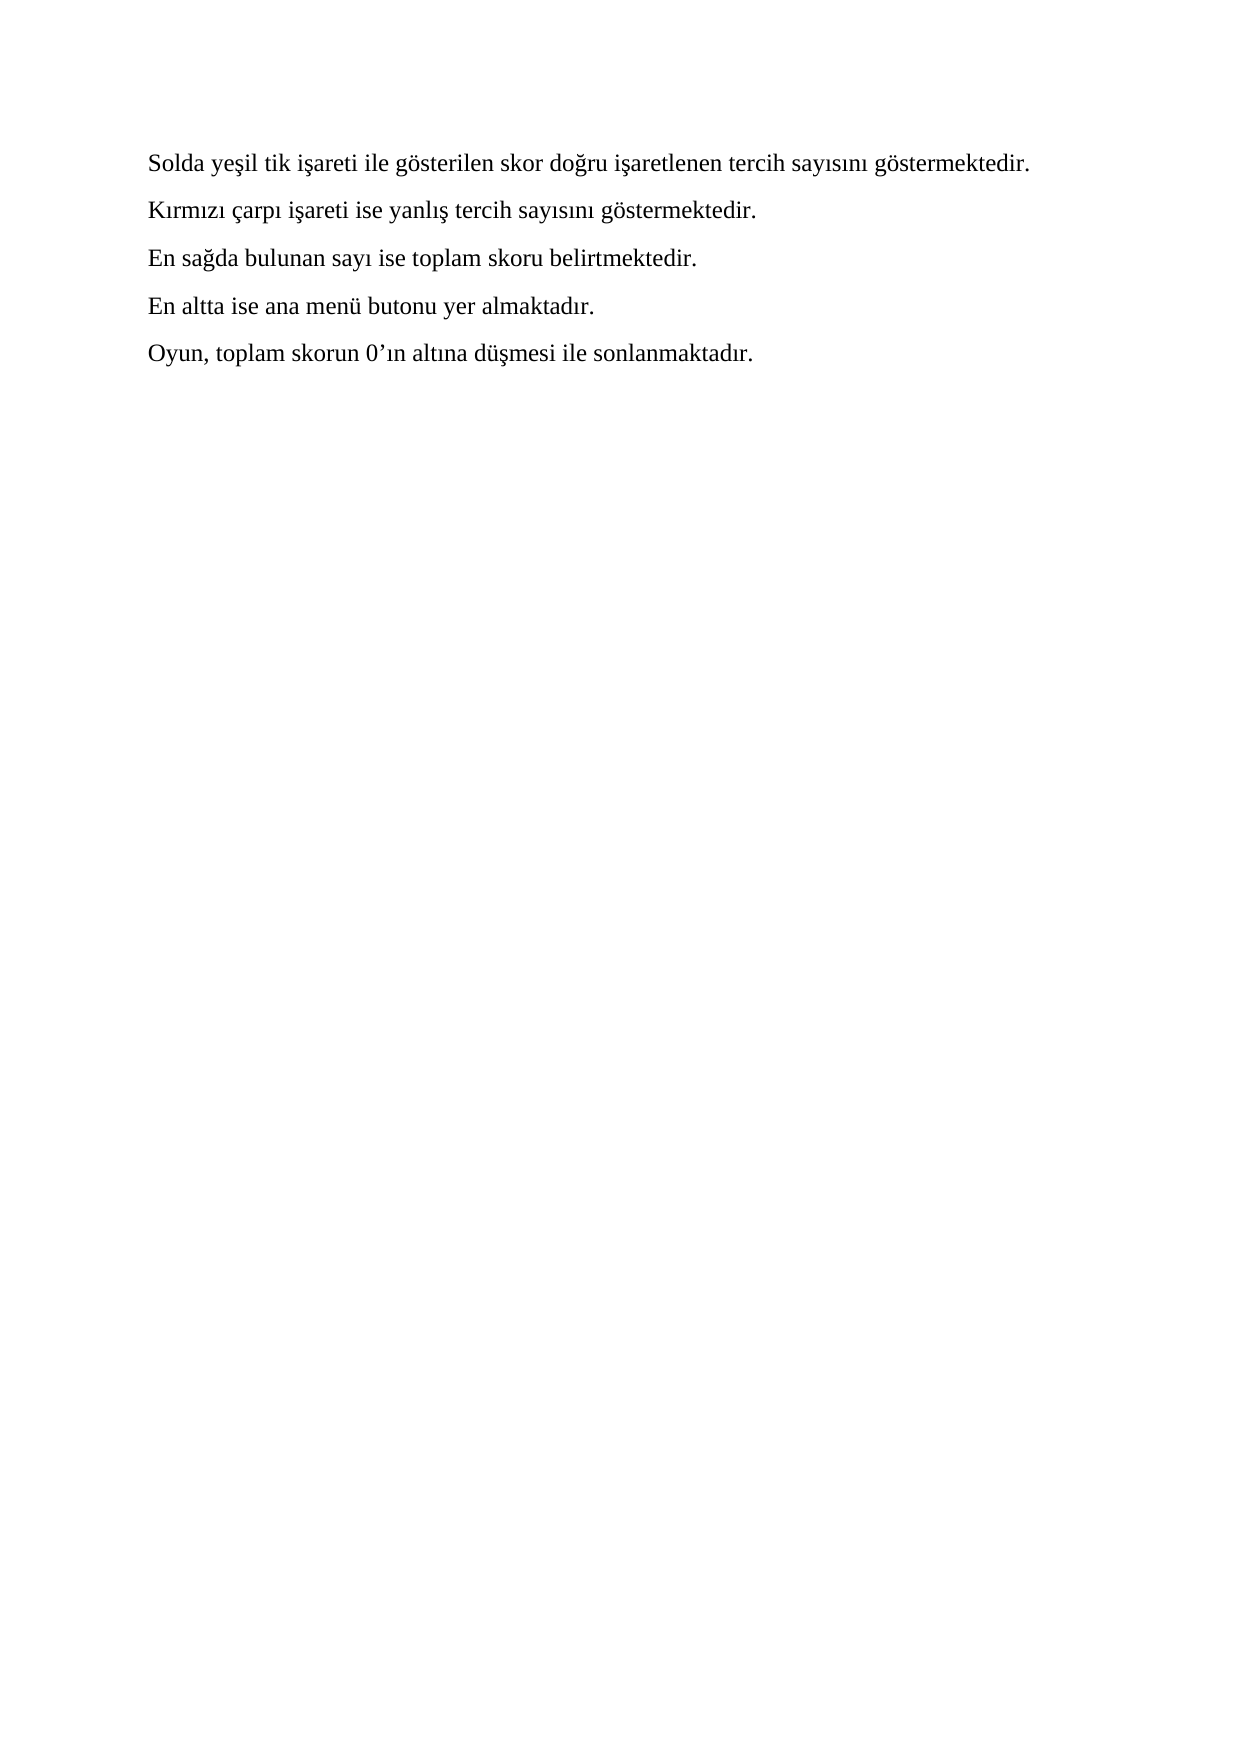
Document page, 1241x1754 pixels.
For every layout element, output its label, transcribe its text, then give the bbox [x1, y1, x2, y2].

text Oyun, toplam skorun 0’ın altına düşmesi ile sonlanmaktadır. [148, 338, 1093, 367]
text Solda yeşil tik işareti ile gösterilen skor doğru işaretlenen tercih sayısını göstermektedir. [148, 148, 1093, 176]
text Kırmızı çarpı işareti ise yanlış tercih sayısını göstermektedir. [148, 195, 1093, 224]
text En altta ise ana menü butonu yer almaktadır. [148, 291, 1093, 319]
text En sağda bulunan sayı ise toplam skoru belirtmektedir. [148, 243, 1093, 272]
